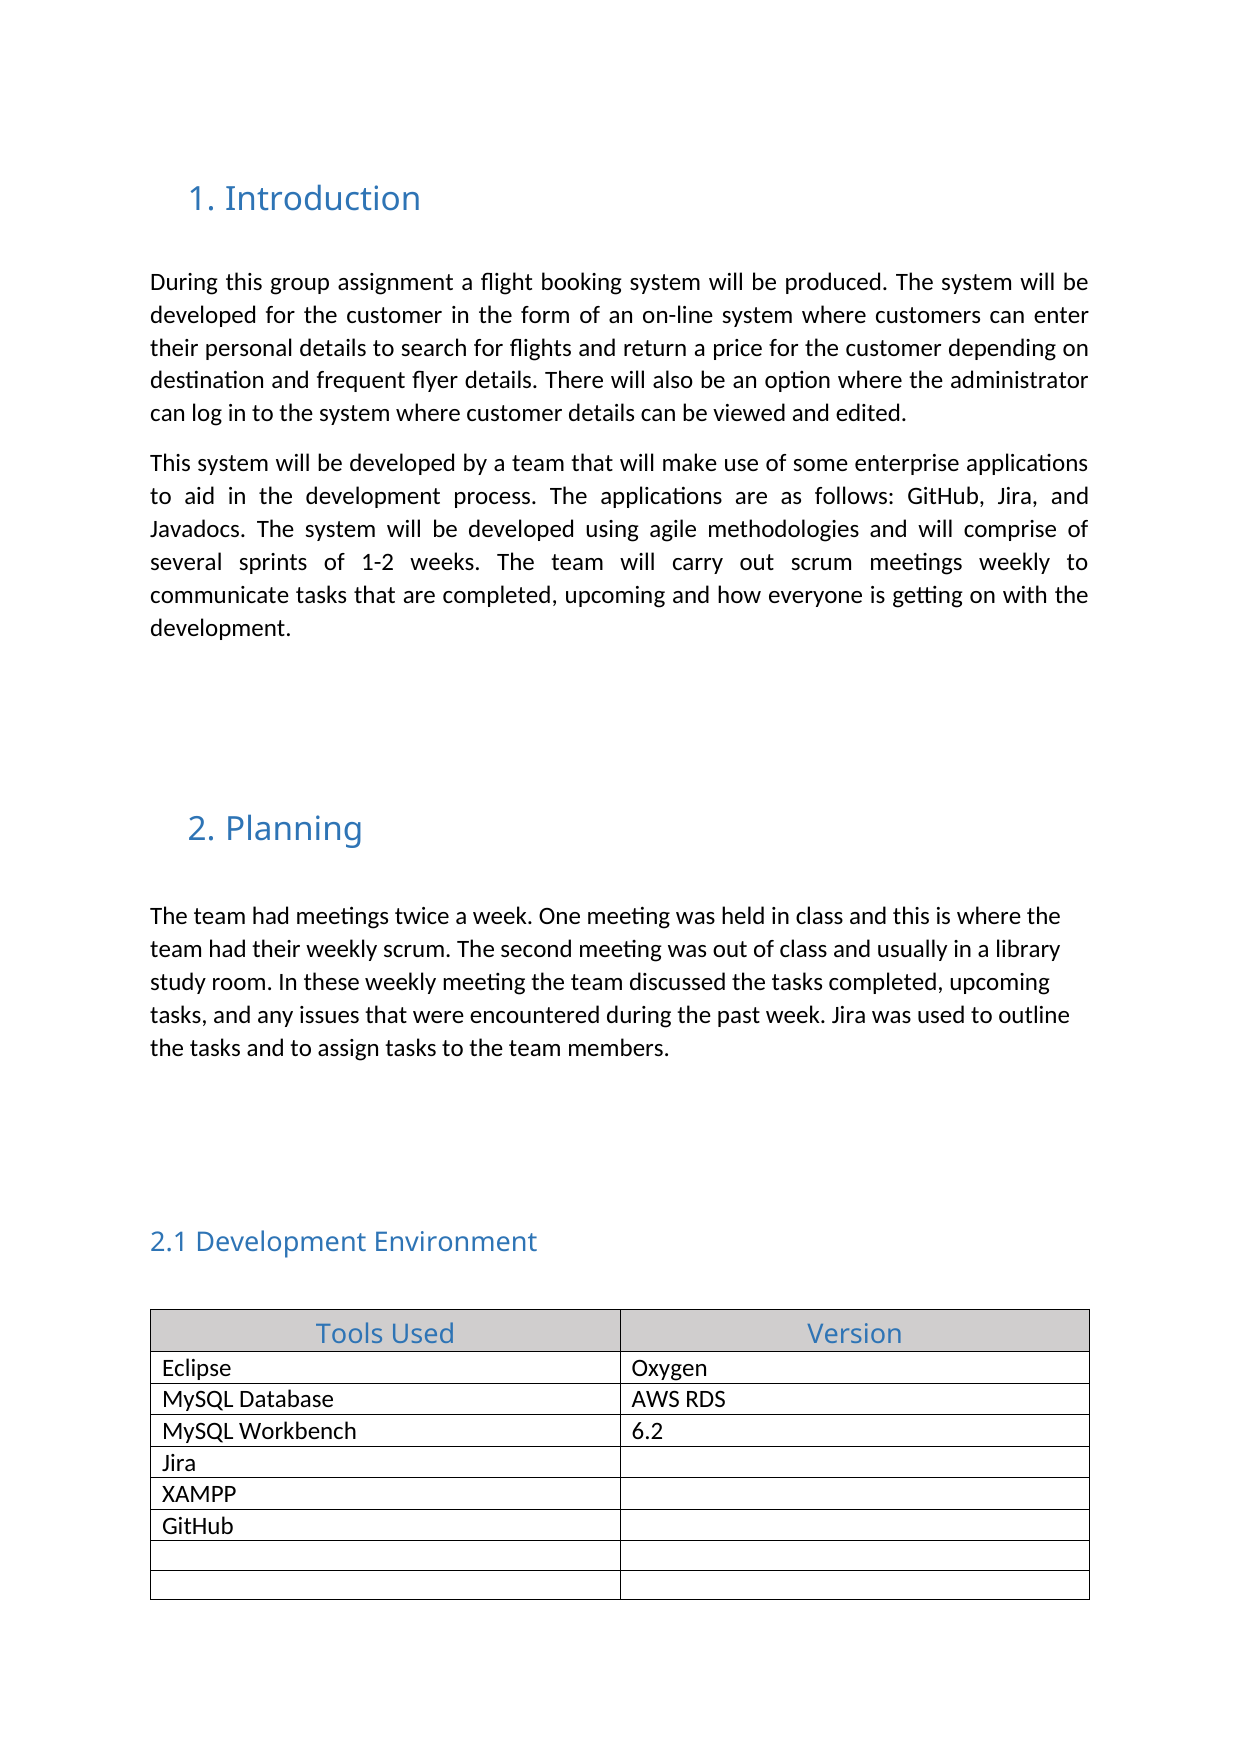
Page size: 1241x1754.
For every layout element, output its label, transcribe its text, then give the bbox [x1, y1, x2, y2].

text During this group assignment a flight booking system will be produced. The system will be developed for the customer in the form of an on-line system where customers can enter their personal details to search for flights and return a price for the customer depending on destination and frequent flyer details. There will also be an option where the administrator can log in to the system where customer details can be viewed and edited. [150, 266, 1090, 428]
table_cell [621, 1541, 1089, 1569]
table_cell AWS RDS [621, 1384, 1089, 1414]
table_cell [621, 1571, 1089, 1598]
table_cell [151, 1541, 620, 1569]
table_cell Oxygen [621, 1352, 1089, 1383]
table_cell [621, 1510, 1089, 1540]
table_cell [151, 1571, 620, 1598]
subtitle 2.1 Development Environment [150, 1222, 1090, 1259]
subtitle Planning [187, 804, 1090, 850]
text This system will be developed by a team that will make use of some enterprise applications to aid in the development process. The applications are as follows: GitHub, Jira, and Javadocs. The system will be developed using agile methodologies and will comprise of several sprints of 1-2 weeks. The team will carry out scrum meetings weekly to communicate tasks that are completed, upcoming and how everyone is getting on with the development. [150, 447, 1090, 642]
table_cell MySQL Database [151, 1384, 620, 1414]
table_header Tools Used [151, 1310, 620, 1351]
table_cell Eclipse [151, 1352, 620, 1383]
table_header Version [621, 1310, 1089, 1351]
table_cell MySQL Workbench [151, 1415, 620, 1446]
subtitle Introduction [187, 175, 1090, 220]
text The team had meetings twice a week. One meeting was held in class and this is where the team had their weekly scrum. The second meeting was out of class and usually in a library study room. In these weekly meeting the team discussed the tasks completed, upcoming tasks, and any issues that were encountered during the past week. Jira was used to outline the tasks and to assign tasks to the team members. [150, 900, 1090, 1063]
table_cell [621, 1447, 1089, 1477]
table_cell GitHub [151, 1510, 620, 1540]
table_cell Jira [151, 1447, 620, 1477]
table_cell [621, 1478, 1089, 1509]
table_cell 6.2 [621, 1415, 1089, 1446]
table_cell XAMPP [151, 1478, 620, 1509]
